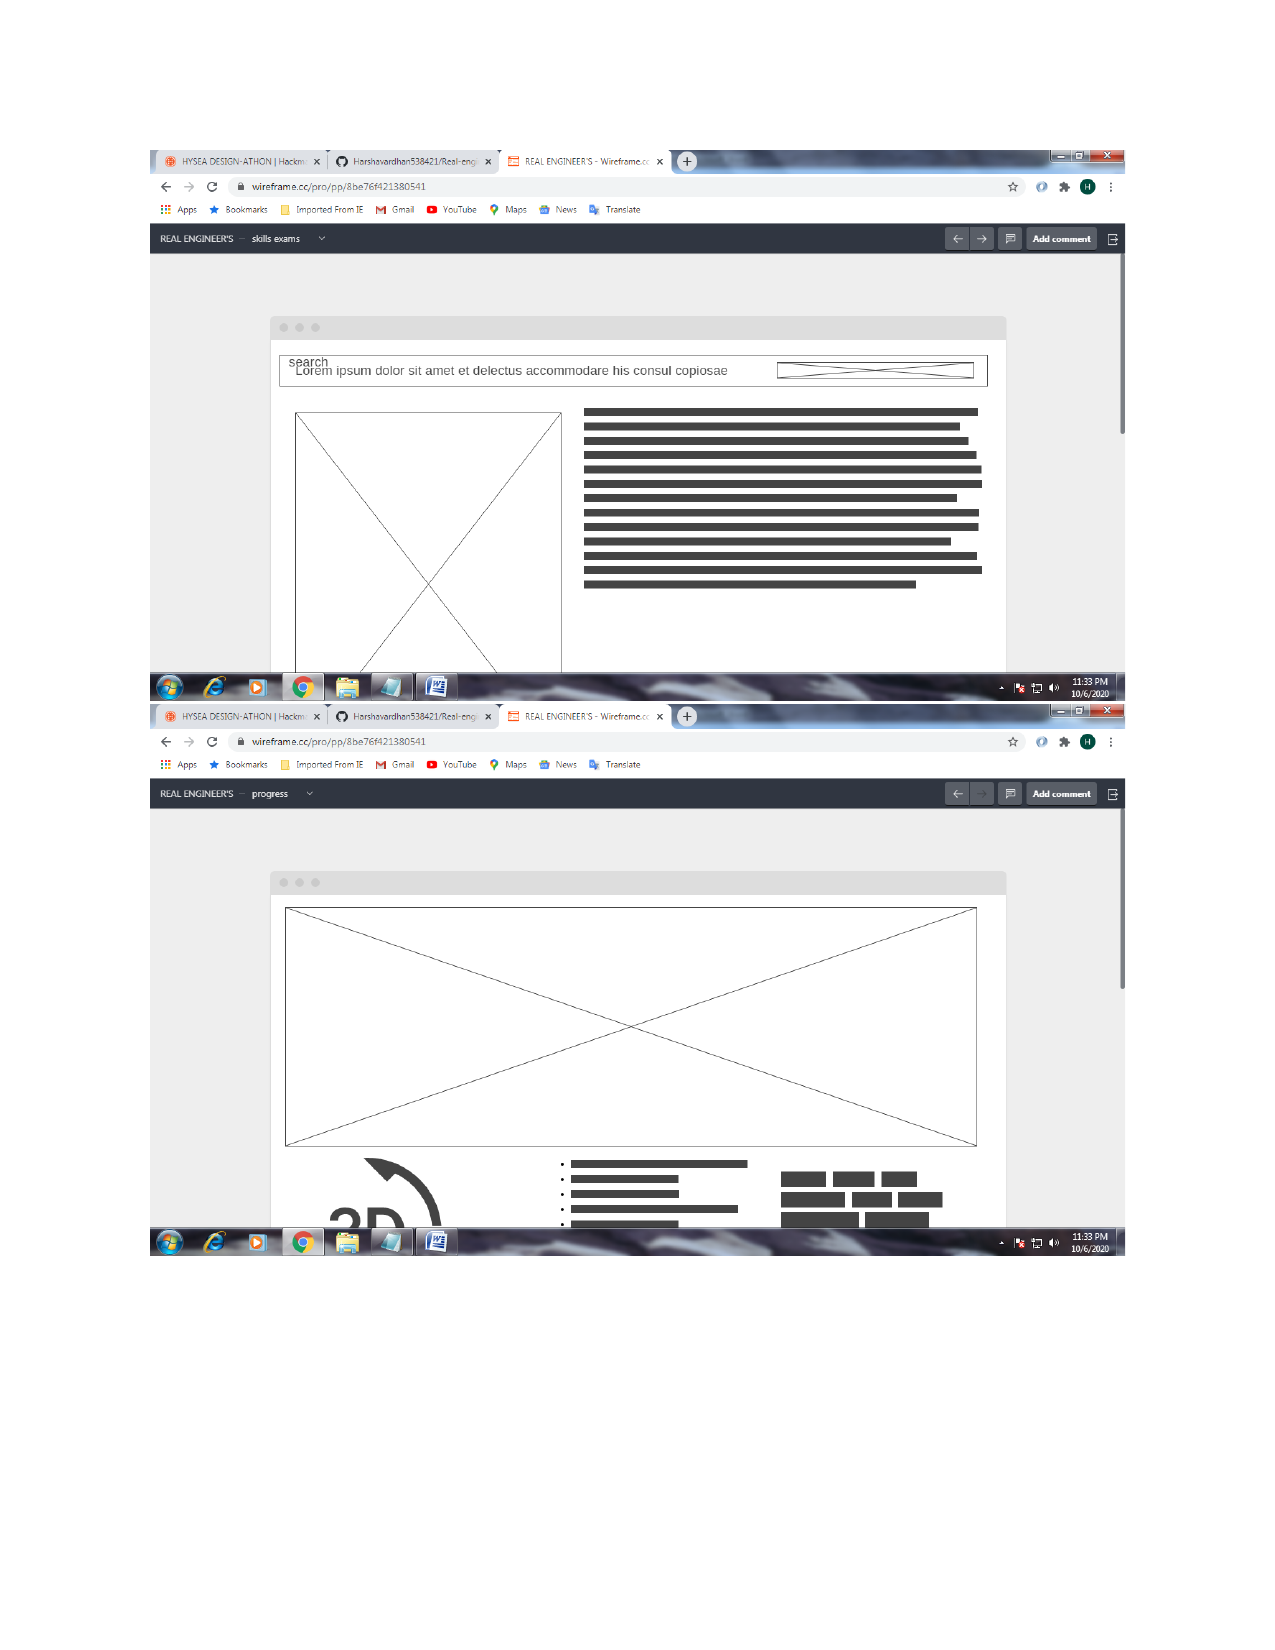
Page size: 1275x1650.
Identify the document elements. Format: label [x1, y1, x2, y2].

picture [150, 150, 1125, 701]
picture [150, 704, 1125, 1256]
